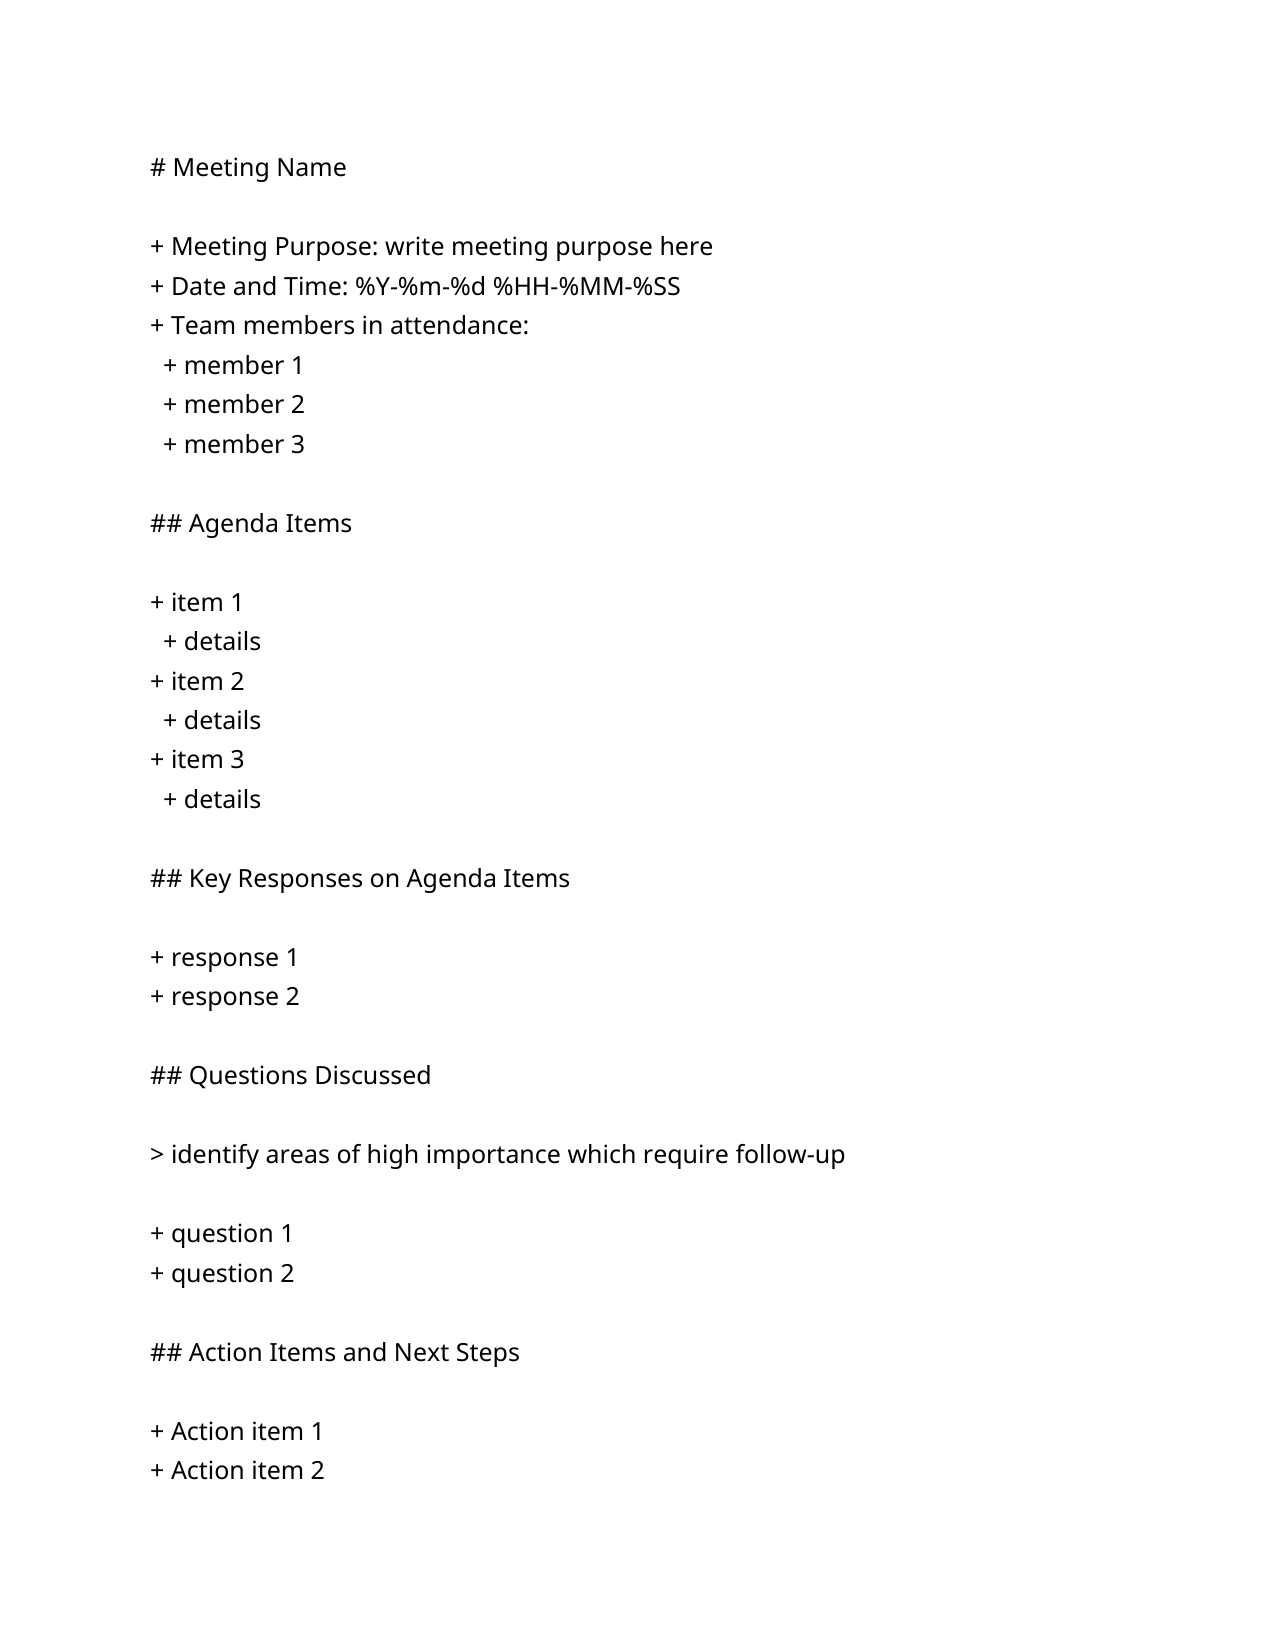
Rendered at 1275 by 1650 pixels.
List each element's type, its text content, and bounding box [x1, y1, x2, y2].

text + details [150, 624, 1125, 658]
text + Team members in attendance: [150, 308, 1125, 342]
text > identify areas of high importance which require follow-up [150, 1137, 1125, 1171]
text + details [150, 782, 1125, 816]
text + Action item 1 [150, 1413, 1125, 1447]
text + question 2 [150, 1255, 1125, 1289]
text + Meeting Purpose: write meeting purpose here [150, 229, 1125, 263]
text + item 2 [150, 663, 1125, 697]
text ## Action Items and Next Steps [150, 1334, 1125, 1368]
text + item 1 [150, 584, 1125, 618]
text ## Questions Discussed [150, 1058, 1125, 1092]
text + question 1 [150, 1216, 1125, 1250]
text + response 2 [150, 979, 1125, 1013]
text + response 1 [150, 939, 1125, 974]
text + item 3 [150, 742, 1125, 776]
text + details [150, 703, 1125, 737]
text + Date and Time: %Y-%m-%d %HH-%MM-%SS [150, 268, 1125, 302]
text # Meeting Name [150, 150, 1125, 184]
text + member 3 [150, 426, 1125, 460]
text + member 2 [150, 387, 1125, 421]
text + member 1 [150, 347, 1125, 381]
text + Action item 2 [150, 1453, 1125, 1487]
text ## Agenda Items [150, 505, 1125, 539]
text ## Key Responses on Agenda Items [150, 861, 1125, 895]
